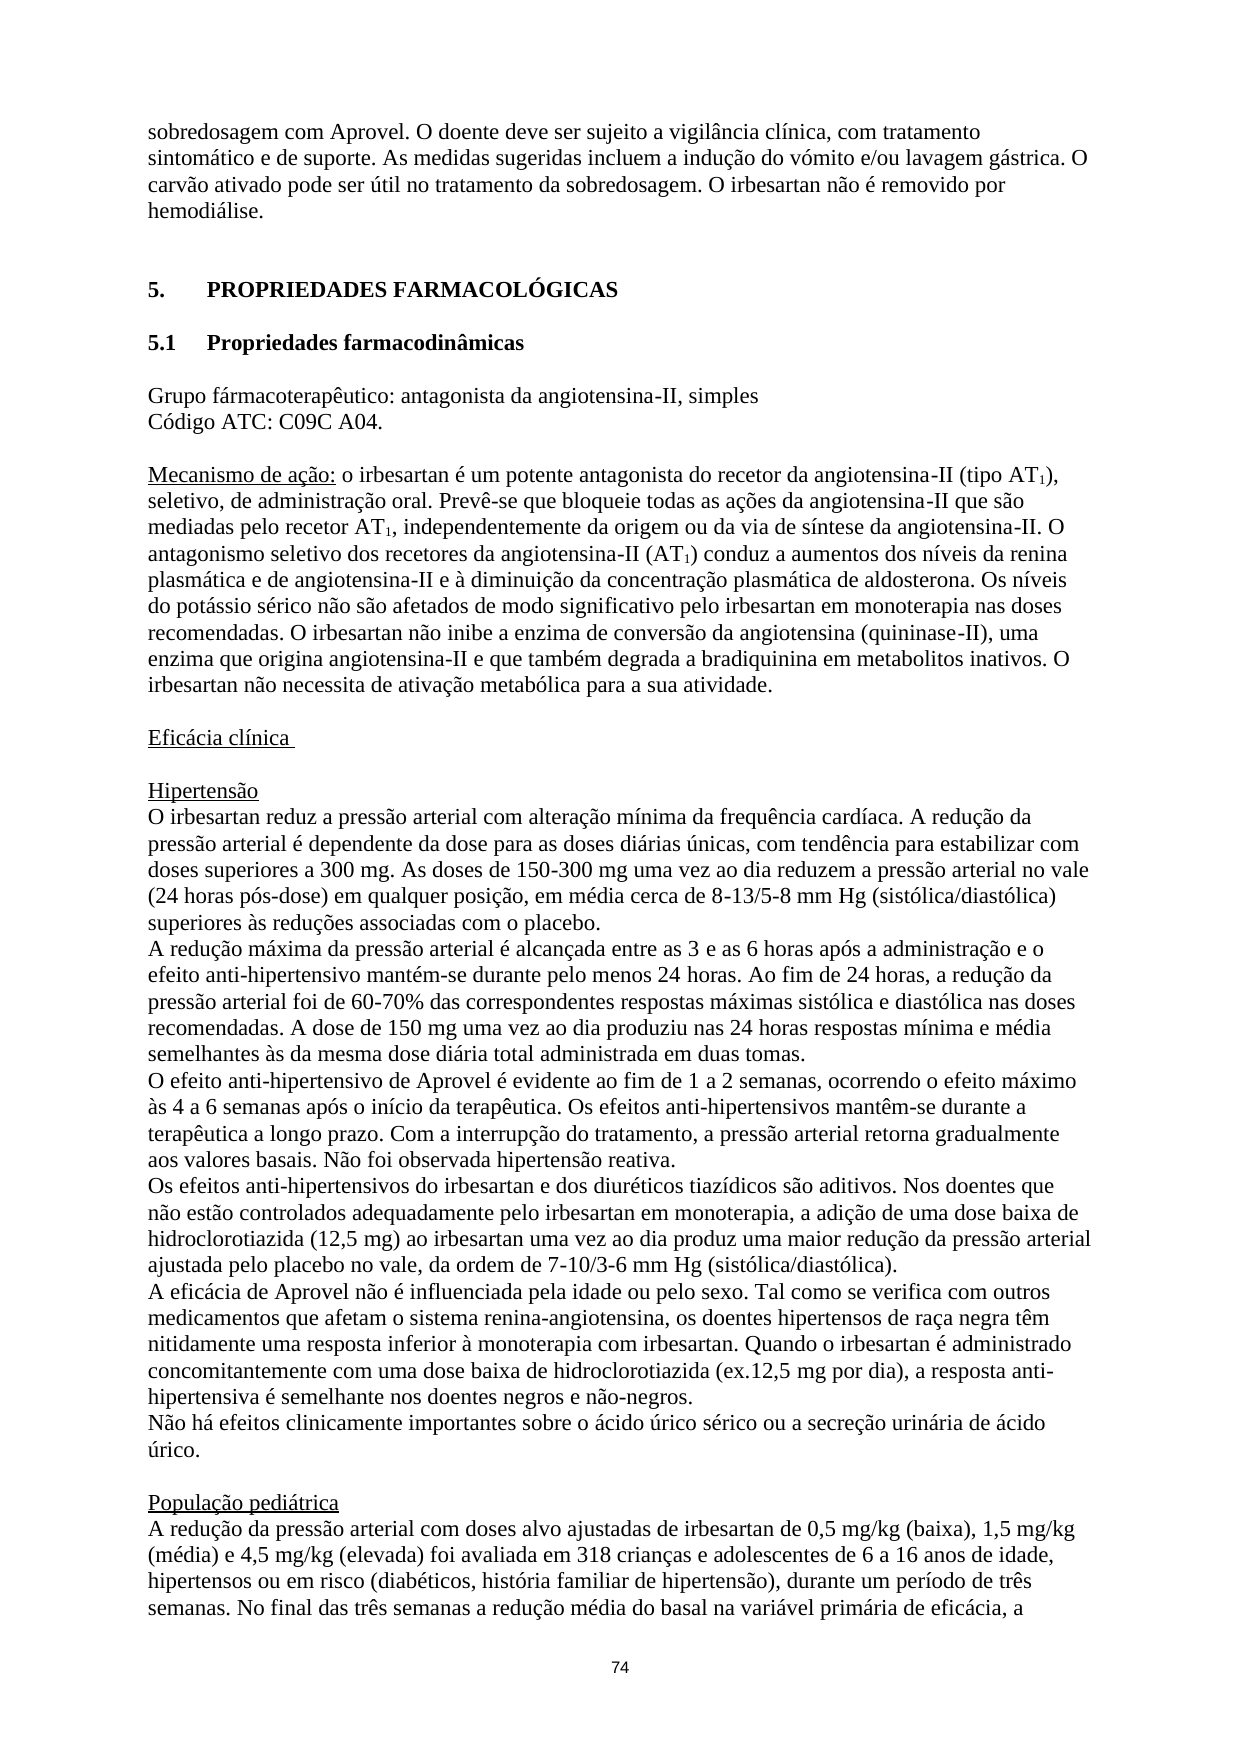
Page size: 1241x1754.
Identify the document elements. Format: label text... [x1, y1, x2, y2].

text A redução máxima da pressão arterial é alcançada entre as 3 e as 6 horas após a administração e o efeito anti-hipertensivo mantém-se durante pelo menos 24 horas. Ao fim de 24 horas, a redução da pressão arterial foi de 60-70% das correspondentes respostas máximas sistólica e diastólica nas doses recomendadas. A dose de 150 mg uma vez ao dia produziu nas 24 horas respostas mínima e média semelhantes às da mesma dose diária total administrada em duas tomas. [148, 935, 1093, 1067]
subtitle 5.1 Propriedades farmacodinâmicas [148, 329, 1093, 355]
text Mecanismo de ação: o irbesartan é um potente antagonista do recetor da angiotensina-II (tipo AT1), seletivo, de administração oral. Prevê-se que bloqueie todas as ações da angiotensina-II que são mediadas pelo recetor AT1, independentemente da origem ou da via de síntese da angiotensina-II. O antagonismo seletivo dos recetores da angiotensina-II (AT1) conduz a aumentos dos níveis da renina plasmática e de angiotensina-II e à diminuição da concentração plasmática de aldosterona. Os níveis do potássio sérico não são afetados de modo significativo pelo irbesartan em monoterapia nas doses recomendadas. O irbesartan não inibe a enzima de conversão da angiotensina (quininase-II), uma enzima que origina angiotensina-II e que também degrada a bradiquinina em metabolitos inativos. O irbesartan não necessita de ativação metabólica para a sua atividade. [148, 461, 1093, 698]
subtitle 5. PROPRIEDADES FARMACOLÓGICAS [148, 276, 1093, 303]
text População pediátrica [148, 1488, 1093, 1515]
text O irbesartan reduz a pressão arterial com alteração mínima da frequência cardíaca. A redução da pressão arterial é dependente da dose para as doses diárias únicas, com tendência para estabilizar com doses superiores a 300 mg. As doses de 150-300 mg uma vez ao dia reduzem a pressão arterial no vale (24 horas pós-dose) em qualquer posição, em média cerca de 8-13/5-8 mm Hg (sistólica/diastólica) superiores às reduções associadas com o placebo. [148, 803, 1093, 935]
text Não há efeitos clinicamente importantes sobre o ácido úrico sérico ou a secreção urinária de ácido úrico. [148, 1409, 1093, 1462]
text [148, 118, 1093, 223]
text Os efeitos anti-hipertensivos do irbesartan e dos diuréticos tiazídicos são aditivos. Nos doentes que não estão controlados adequadamente pelo irbesartan em monoterapia, a adição de uma dose baixa de hidroclorotiazida (12,5 mg) ao irbesartan uma vez ao dia produz uma maior redução da pressão arterial ajustada pelo placebo no vale, da ordem de 7-10/3-6 mm Hg (sistólica/diastólica). [148, 1172, 1093, 1278]
text Código ATC: C09C A04. [148, 408, 1093, 434]
subtitle Eficácia clínica [148, 724, 1093, 751]
text Grupo fármacoterapêutico: antagonista da angiotensina-II, simples [148, 382, 1093, 408]
text A eficácia de Aprovel não é influenciada pela idade ou pelo sexo. Tal como se verifica com outros medicamentos que afetam o sistema renina-angiotensina, os doentes hipertensos de raça negra têm nitidamente uma resposta inferior à monoterapia com irbesartan. Quando o irbesartan é administrado concomitantemente com uma dose baixa de hidroclorotiazida (ex.12,5 mg por dia), a resposta anti-hipertensiva é semelhante nos doentes negros e não-negros. [148, 1278, 1093, 1409]
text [148, 1515, 1093, 1620]
text O efeito anti-hipertensivo de Aprovel é evidente ao fim de 1 a 2 semanas, ocorrendo o efeito máximo às 4 a 6 semanas após o início da terapêutica. Os efeitos anti-hipertensivos mantêm-se durante a terapêutica a longo prazo. Com a interrupção do tratamento, a pressão arterial retorna gradualmente aos valores basais. Não foi observada hipertensão reativa. [148, 1067, 1093, 1172]
text Hipertensão [148, 777, 1093, 803]
